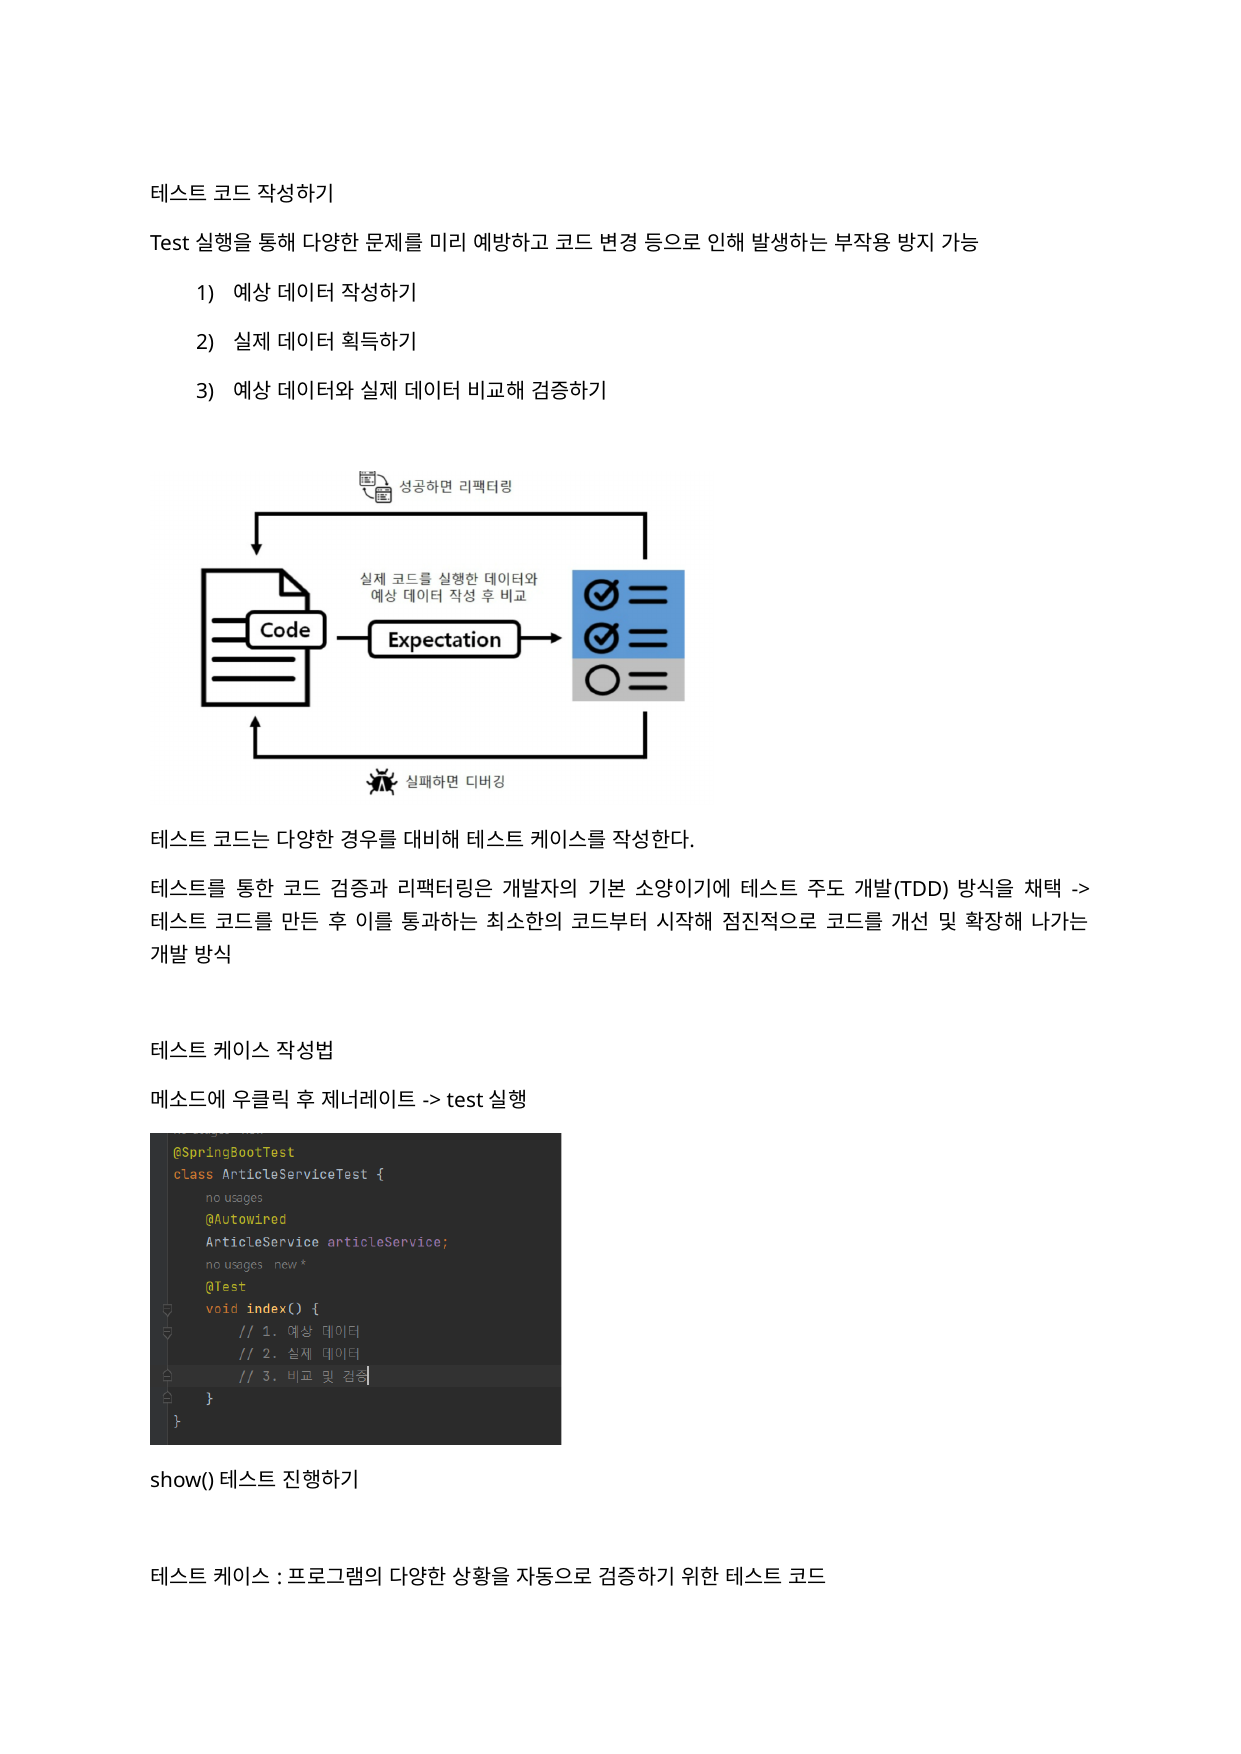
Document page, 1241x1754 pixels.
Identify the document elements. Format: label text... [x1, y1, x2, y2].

text 테스트 케이스 : 프로그램의 다양한 상황을 자동으로 검증하기 위한 테스트 코드 [150, 1560, 1090, 1590]
text 테스트 케이스 작성법 [150, 1034, 1090, 1064]
list 실제 데이터 획득하기 [196, 325, 1090, 356]
list 예상 데이터와 실제 데이터 비교해 검증하기 [196, 374, 1090, 405]
list 예상 데이터 작성하기 [196, 276, 1090, 306]
text 테스트 코드 작성하기 [150, 177, 1090, 207]
text show() 테스트 진행하기 [150, 1463, 1090, 1494]
text 메소드에 우클릭 후 제너레이트 -> test 실행 [150, 1084, 1090, 1114]
text 테스트 코드는 다양한 경우를 대비해 테스트 케이스를 작성한다. [150, 823, 1090, 853]
picture [150, 471, 714, 805]
text 테스트를 통한 코드 검증과 리팩터링은 개발자의 기본 소양이기에 테스트 주도 개발(TDD) 방식을 채택 -> 테스트 코드를 만든 후 이를 통과하는 최소한의 코드부터 시작해 점진적으로 코드를 개선 및 확장해 나가는 개발 방식 [150, 872, 1090, 968]
text Test 실행을 통해 다양한 문제를 미리 예방하고 코드 변경 등으로 인해 발생하는 부작용 방지 가능 [150, 226, 1090, 257]
picture [150, 1133, 562, 1445]
